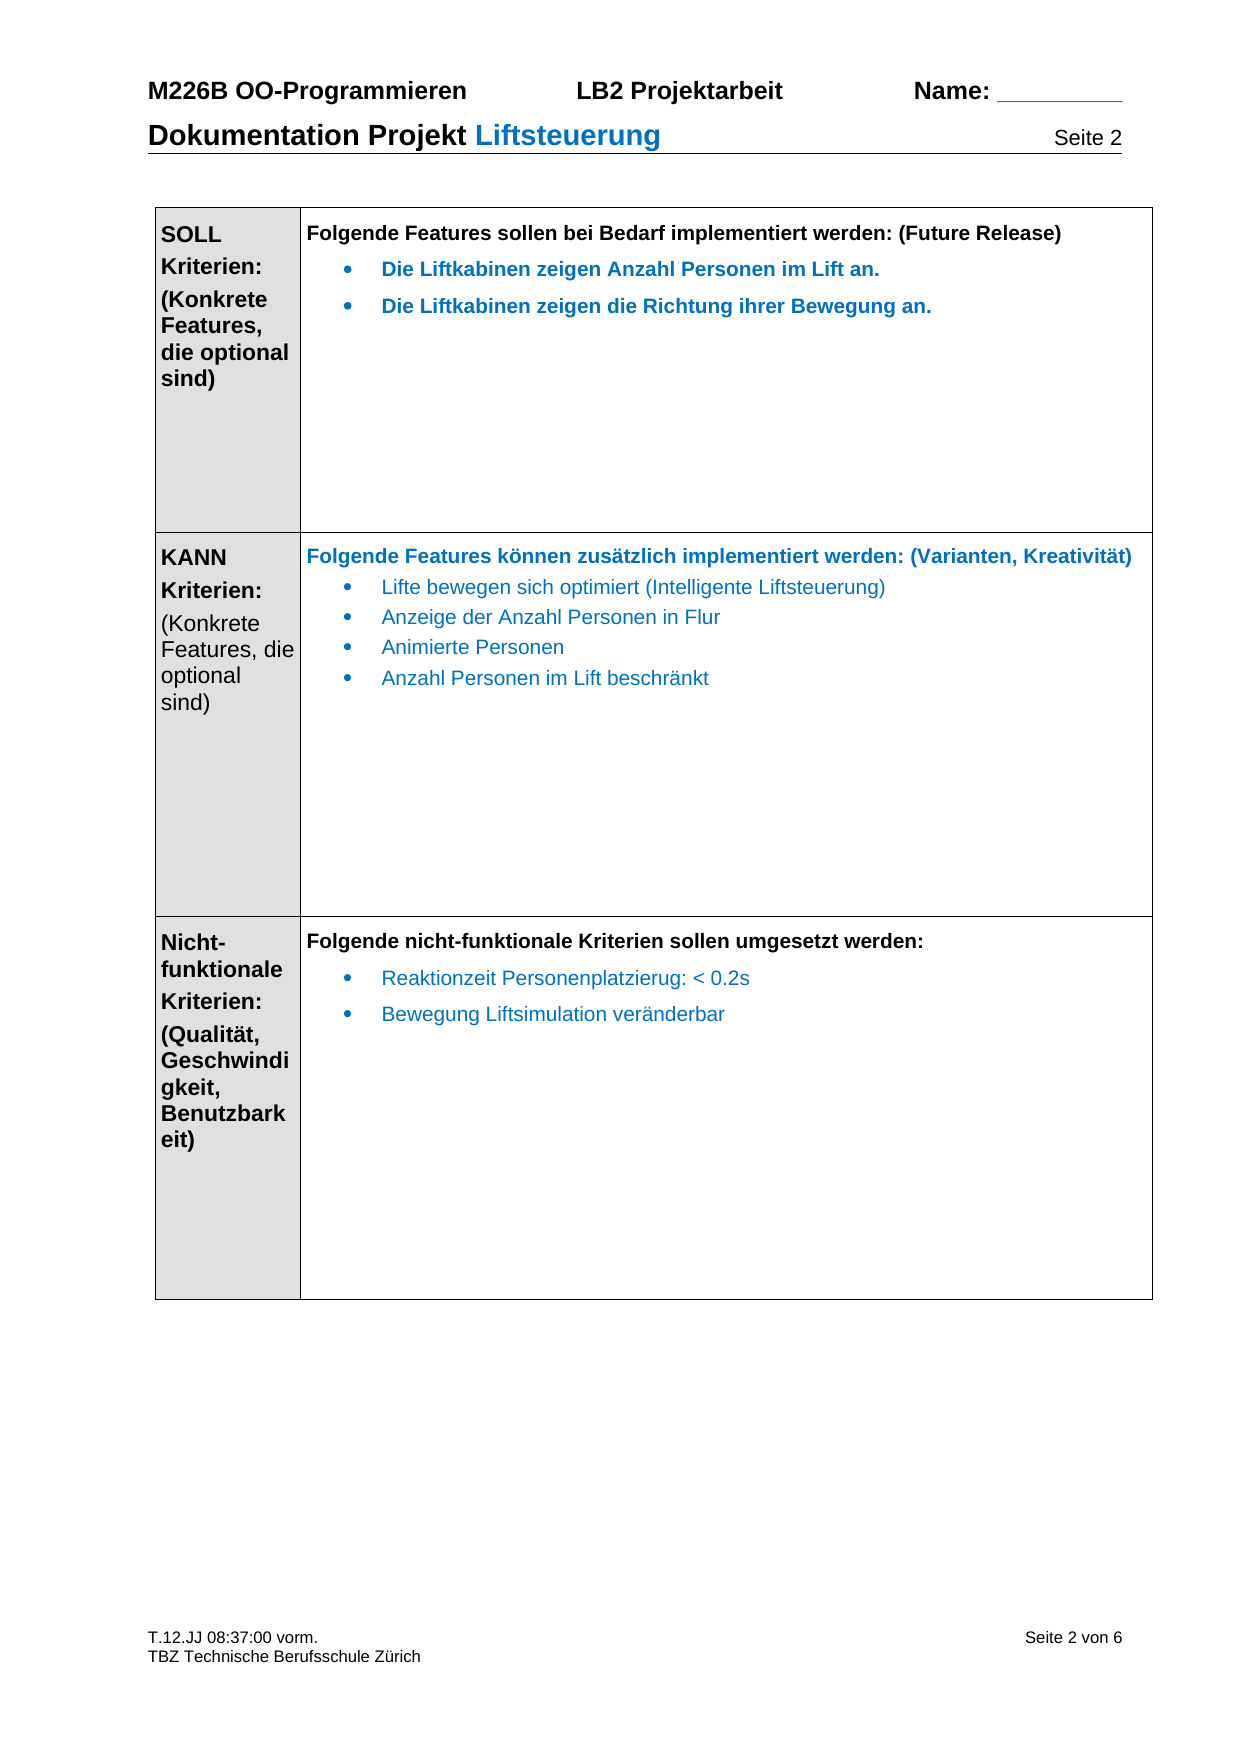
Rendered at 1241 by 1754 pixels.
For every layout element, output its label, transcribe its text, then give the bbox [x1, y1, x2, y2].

table_cell KANN Kriterien: (Konkrete Features, die optional sind) [156, 533, 300, 916]
table_cell Nicht-funktionale Kriterien: (Qualität, Geschwindigkeit, Benutzbarkeit) [156, 917, 300, 1299]
table_cell Folgende Features sollen bei Bedarf implementiert werden: (Future Release) Die Liftkabinen zeigen Anzahl Personen im Lift an. Die Liftkabinen zeigen die Richtung ihrer Bewegung an. [301, 208, 1152, 532]
table_cell SOLL Kriterien: (Konkrete Features, die optional sind) [156, 208, 300, 532]
table_cell Folgende nicht-funktionale Kriterien sollen umgesetzt werden: Reaktionzeit Personenplatzierug: < 0.2s Bewegung Liftsimulation veränderbar [301, 917, 1152, 1299]
table_cell Folgende Features können zusätzlich implementiert werden: (Varianten, Kreativität) Lifte bewegen sich optimiert (Intelligente Liftsteuerung) Anzeige der Anzahl Personen in Flur Animierte Personen Anzahl Personen im Lift beschränkt [301, 533, 1152, 916]
